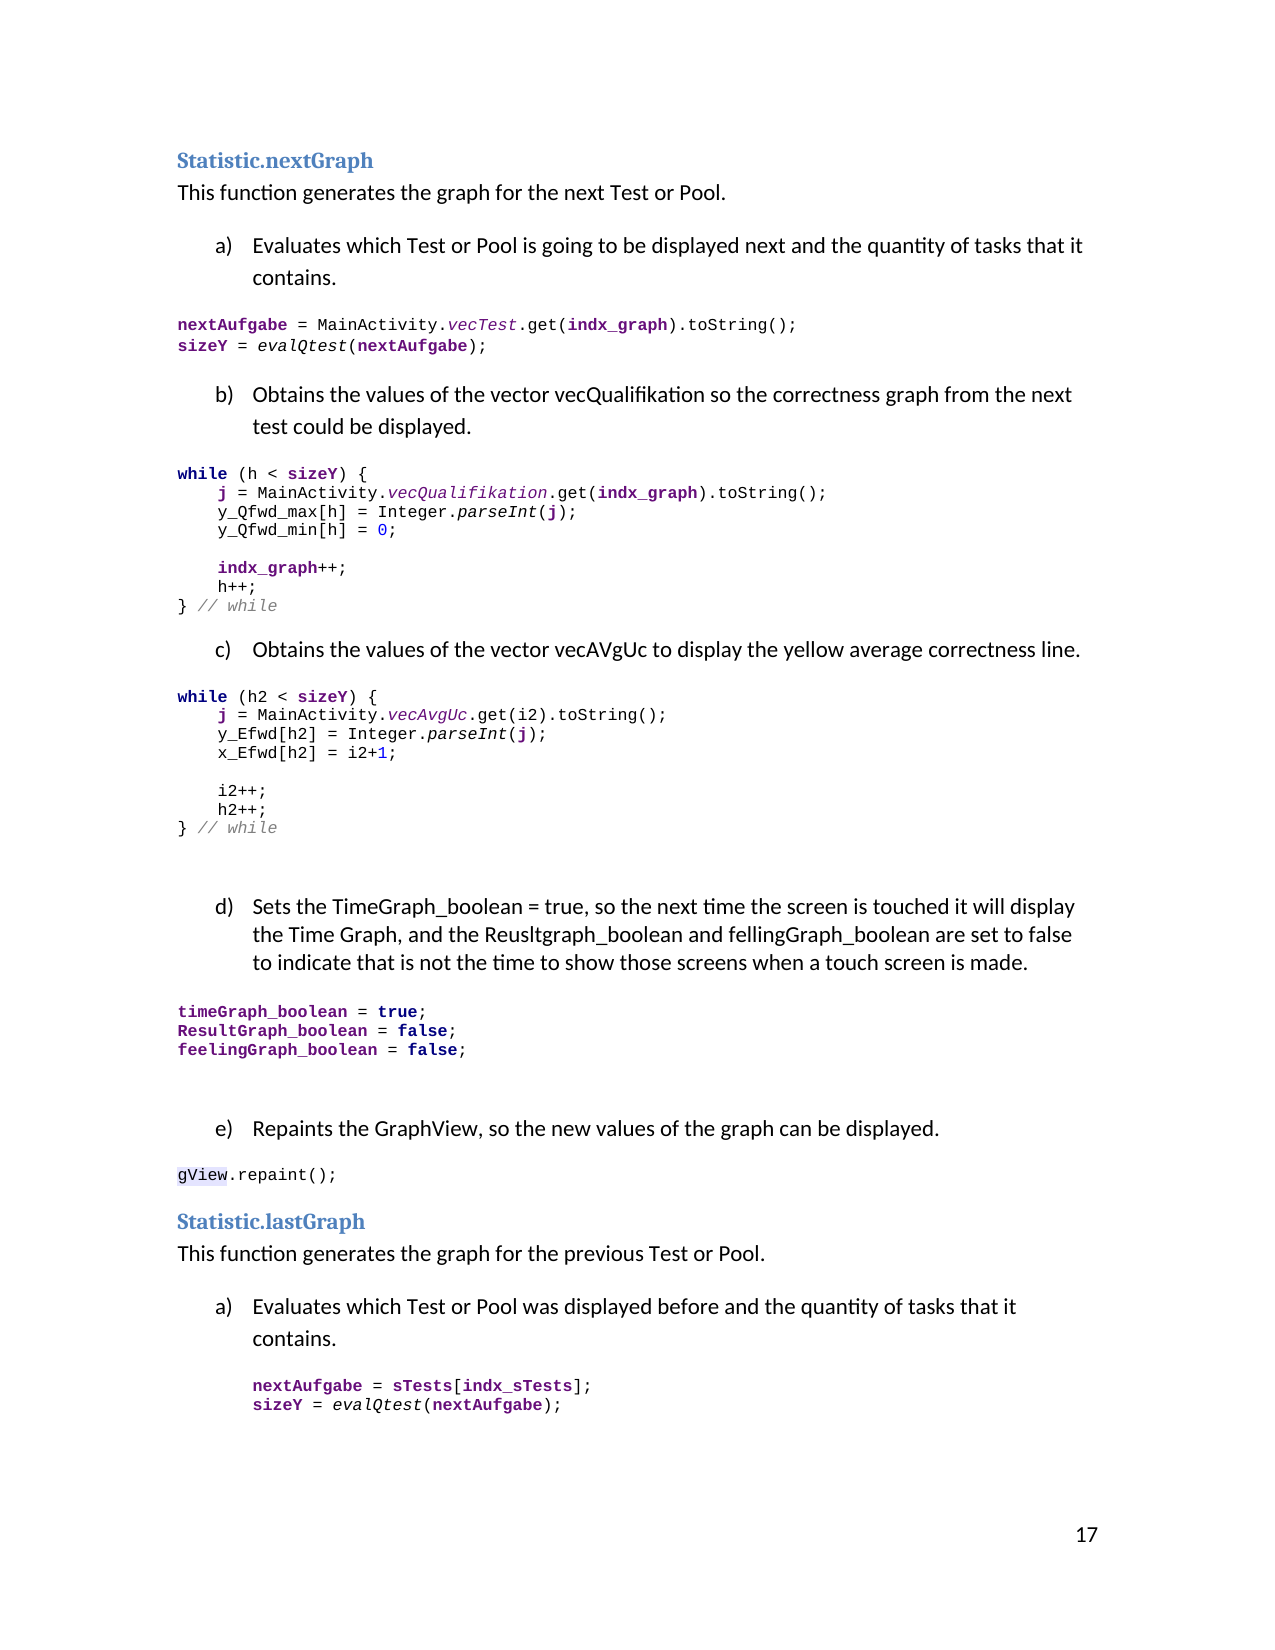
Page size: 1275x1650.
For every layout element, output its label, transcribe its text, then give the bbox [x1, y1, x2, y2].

list Evaluates which Test or Pool is going to be displayed next and the quantity of tasks that it contains. [215, 231, 1098, 291]
subtitle Statistic.lastGraph [177, 1209, 1098, 1236]
text gView.repaint(); [227, 1167, 1098, 1186]
list Sets the TimeGraph_boolean = true, so the next time the screen is touched it will display the Time Graph, and the Reusltgraph_boolean and fellingGraph_boolean are set to false to indicate that is not the time to show those screens when a touch screen is made. [215, 892, 1098, 976]
text while (h2 < sizeY) { j = MainActivity.vecAvgUc.get(i2).toString(); y_Efwd[h2] = Integer.parseInt(j); x_Efwd[h2] = i2+1; i2++; h2++; } // while [177, 688, 1098, 839]
list Evaluates which Test or Pool was displayed before and the quantity of tasks that it contains. [215, 1292, 1098, 1353]
text timeGraph_boolean = true; ResultGraph_boolean = false; feelingGraph_boolean = false; [177, 1004, 1098, 1061]
text while (h < sizeY) { j = MainActivity.vecQualifikation.get(indx_graph).toString(); y_Qfwd_max[h] = Integer.parseInt(j); y_Qfwd_min[h] = 0; indx_graph++; h++; } // while [177, 465, 1098, 616]
list Obtains the values of the vector vecQualifikation so the correctness graph from the next test could be displayed. [215, 380, 1098, 440]
text nextAufgabe = MainActivity.vecTest.get(indx_graph).toString(); sizeY = evalQtest(nextAufgabe); [177, 316, 1098, 357]
text This function generates the graph for the previous Test or Pool. [177, 1239, 1098, 1267]
text nextAufgabe = sTests[indx_sTests]; sizeY = evalQtest(nextAufgabe); [252, 1378, 1098, 1458]
list Repaints the GraphView, so the new values of the graph can be displayed. [215, 1114, 1098, 1142]
text This function generates the graph for the next Test or Pool. [177, 178, 1098, 206]
subtitle Statistic.nextGraph [177, 148, 1098, 174]
list Obtains the values of the vector vecAVgUc to display the yellow average correctness line. [215, 635, 1098, 663]
